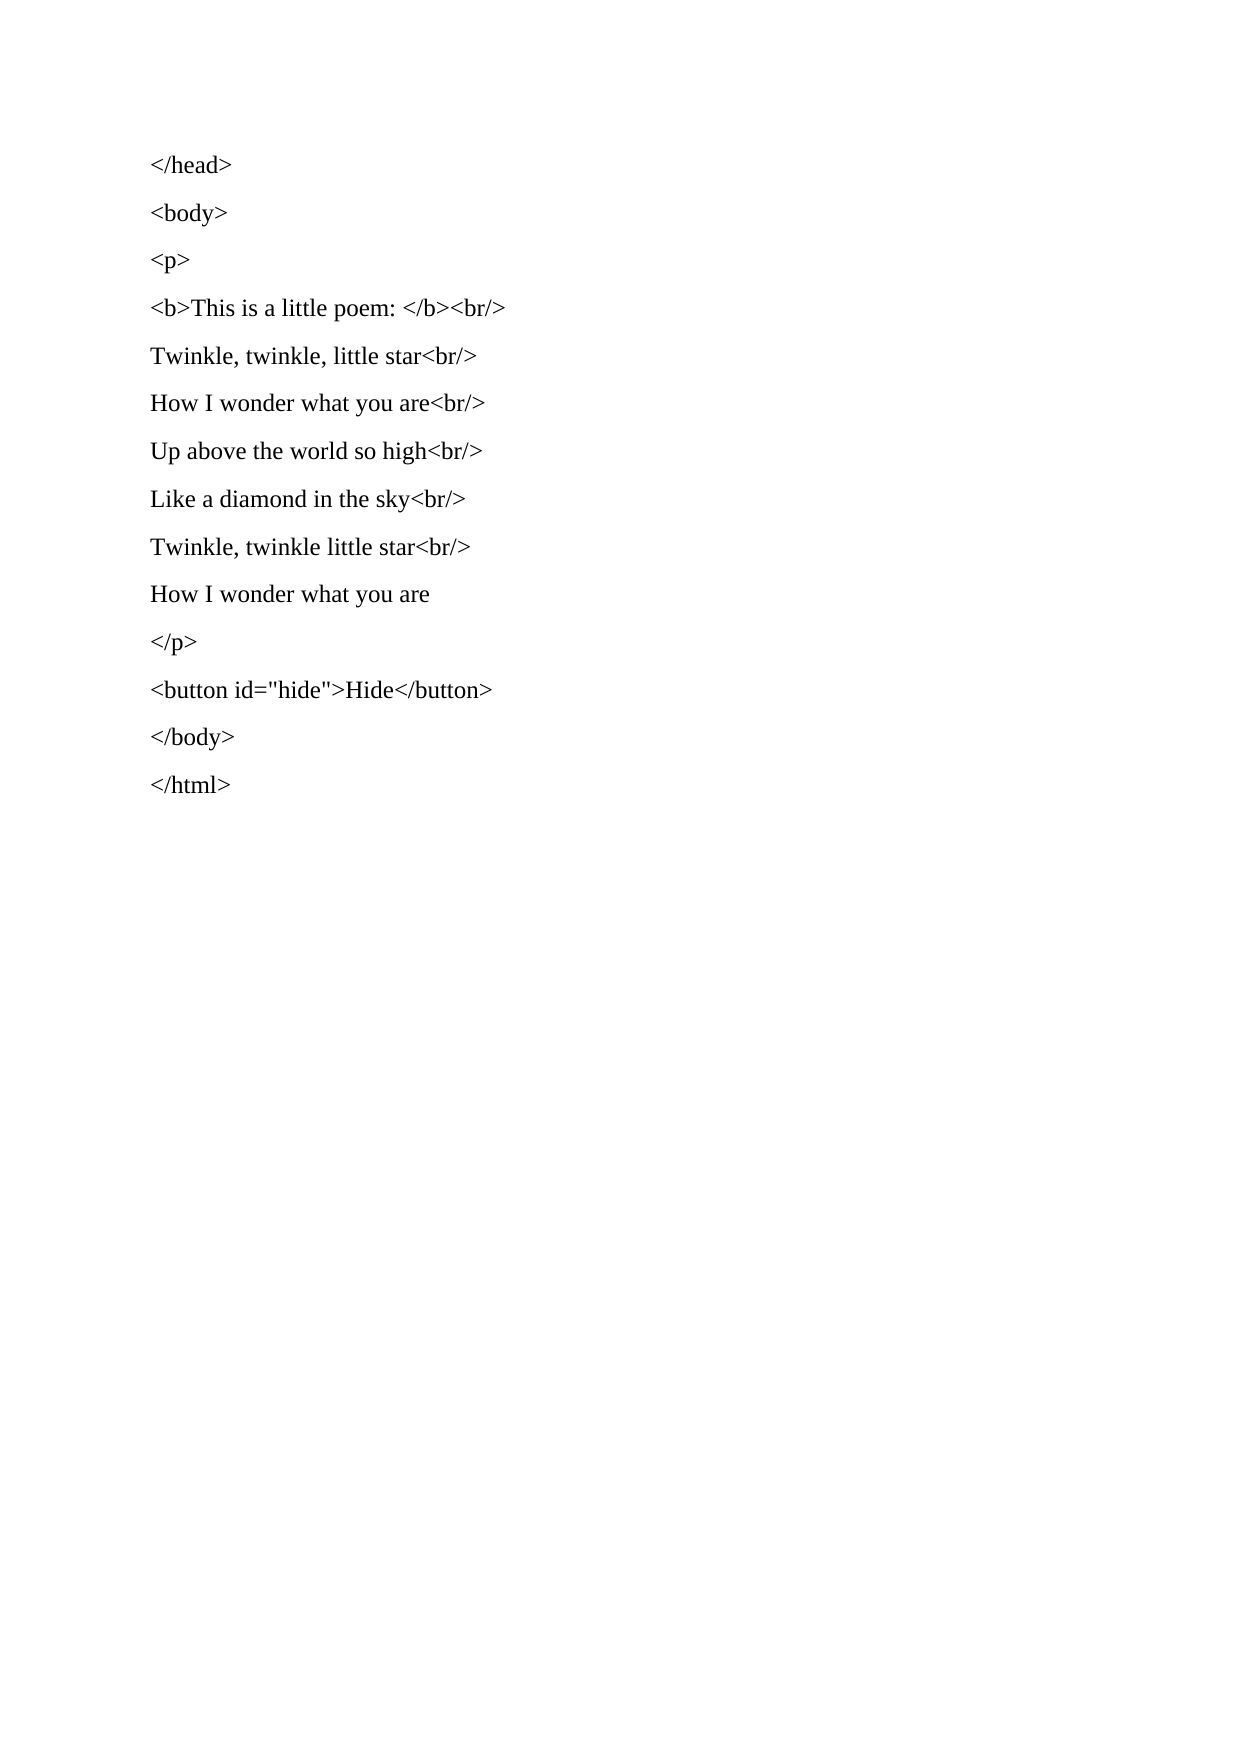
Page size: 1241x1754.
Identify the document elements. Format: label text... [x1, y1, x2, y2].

text </head> [150, 150, 1090, 179]
text <p> [150, 245, 1090, 274]
text Up above the world so high<br/> [150, 436, 1090, 465]
text <button id="hide">Hide</button> [150, 675, 1090, 703]
text <b>This is a little poem: </b><br/> [150, 293, 1090, 322]
text <body> [150, 198, 1090, 226]
text </p> [150, 627, 1090, 656]
text How I wonder what you are<br/> [150, 388, 1090, 417]
text Like a diamond in the sky<br/> [150, 484, 1090, 513]
text How I wonder what you are [150, 579, 1090, 608]
text Twinkle, twinkle little star<br/> [150, 532, 1090, 560]
text </html> [150, 770, 1090, 799]
text Twinkle, twinkle, little star<br/> [150, 341, 1090, 369]
text </body> [150, 722, 1090, 751]
